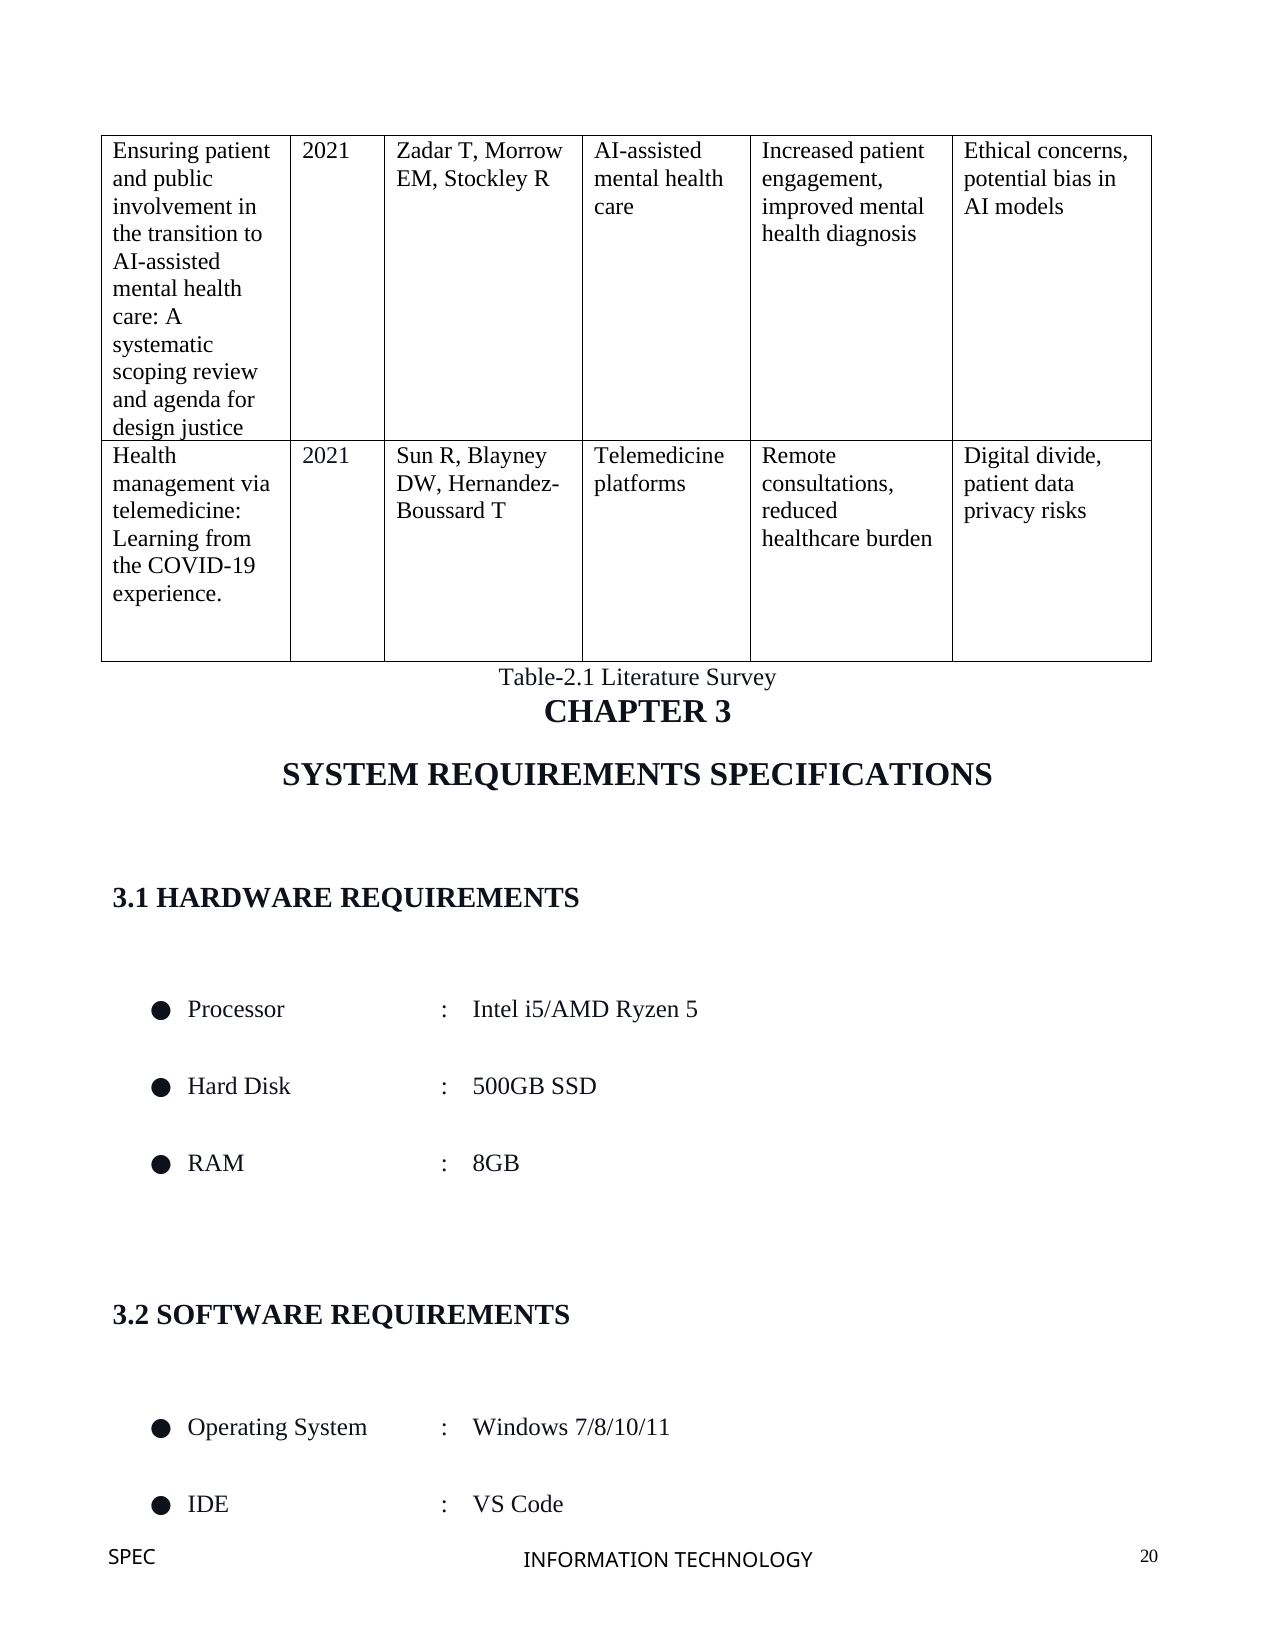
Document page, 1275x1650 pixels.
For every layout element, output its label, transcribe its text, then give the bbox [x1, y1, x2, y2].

text 3.2 SOFTWARE REQUIREMENTS [112, 1297, 1162, 1331]
list Processor : Intel i5/AMD Ryzen 5 [150, 981, 1162, 1032]
table_cell Zadar T, Morrow EM, Stockley R [385, 136, 582, 440]
table_cell 2021 [291, 441, 384, 661]
table_cell Sun R, Blayney DW, Hernandez-Boussard T [385, 441, 582, 661]
table_cell Ensuring patient and public involvement in the transition to AI‐assisted mental health care: A systematic scoping review and agenda for design justice [102, 136, 290, 440]
table_cell Increased patient engagement, improved mental health diagnosis [751, 136, 952, 440]
text SYSTEM REQUIREMENTS SPECIFICATIONS [112, 754, 1162, 793]
table_cell 2021 [291, 136, 384, 440]
table_cell AI-assisted mental health care [583, 136, 750, 440]
list IDE : VS Code [150, 1475, 1162, 1526]
table_cell Health management via telemedicine: Learning from the COVID-19 experience. [102, 441, 290, 661]
text 3.1 HARDWARE REQUIREMENTS [112, 880, 1162, 913]
text Table-2.1 Literature Survey [112, 662, 1162, 691]
list Hard Disk : 500GB SSD [150, 1057, 1162, 1109]
table_cell Remote consultations, reduced healthcare burden [751, 441, 952, 661]
table_cell Digital divide, patient data privacy risks [953, 441, 1151, 661]
list Operating System : Windows 7/8/10/11 [150, 1398, 1162, 1449]
text CHAPTER 3 [112, 691, 1162, 729]
table_cell Ethical concerns, potential bias in AI models [953, 136, 1151, 440]
list RAM : 8GB [150, 1134, 1162, 1186]
table_cell Telemedicine platforms [583, 441, 750, 661]
